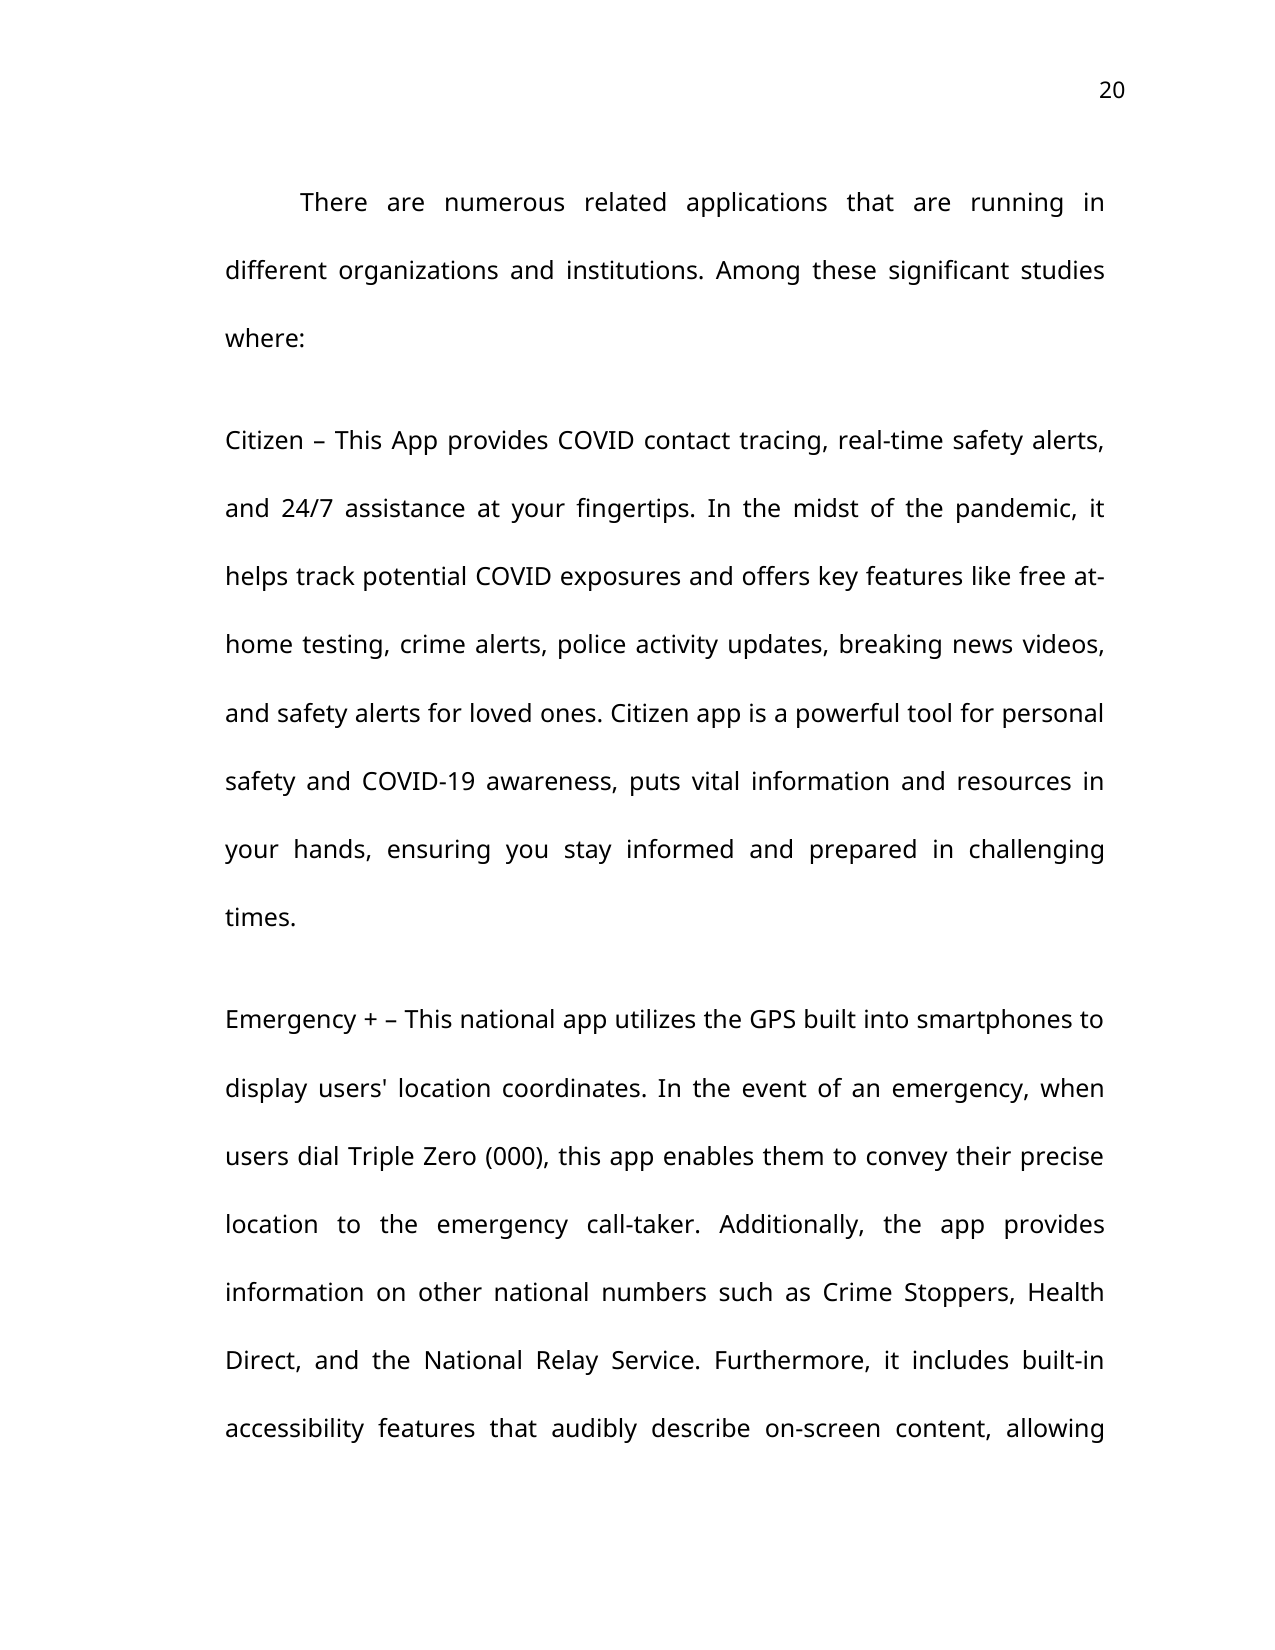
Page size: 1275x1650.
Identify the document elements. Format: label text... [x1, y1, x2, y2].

text Citizen – This App provides COVID contact tracing, real-time safety alerts, and 24/7 assistance at your fingertips. In the midst of the pandemic, it helps track potential COVID exposures and offers key features like free at-home testing, crime alerts, police activity updates, breaking news videos, and safety alerts for loved ones. Citizen app is a powerful tool for personal safety and COVID-19 awareness, puts vital information and resources in your hands, ensuring you stay informed and prepared in challenging times. [225, 423, 1106, 934]
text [225, 1002, 1106, 1445]
text There are numerous related applications that are running in different organizations and institutions. Among these significant studies where: [225, 184, 1106, 354]
